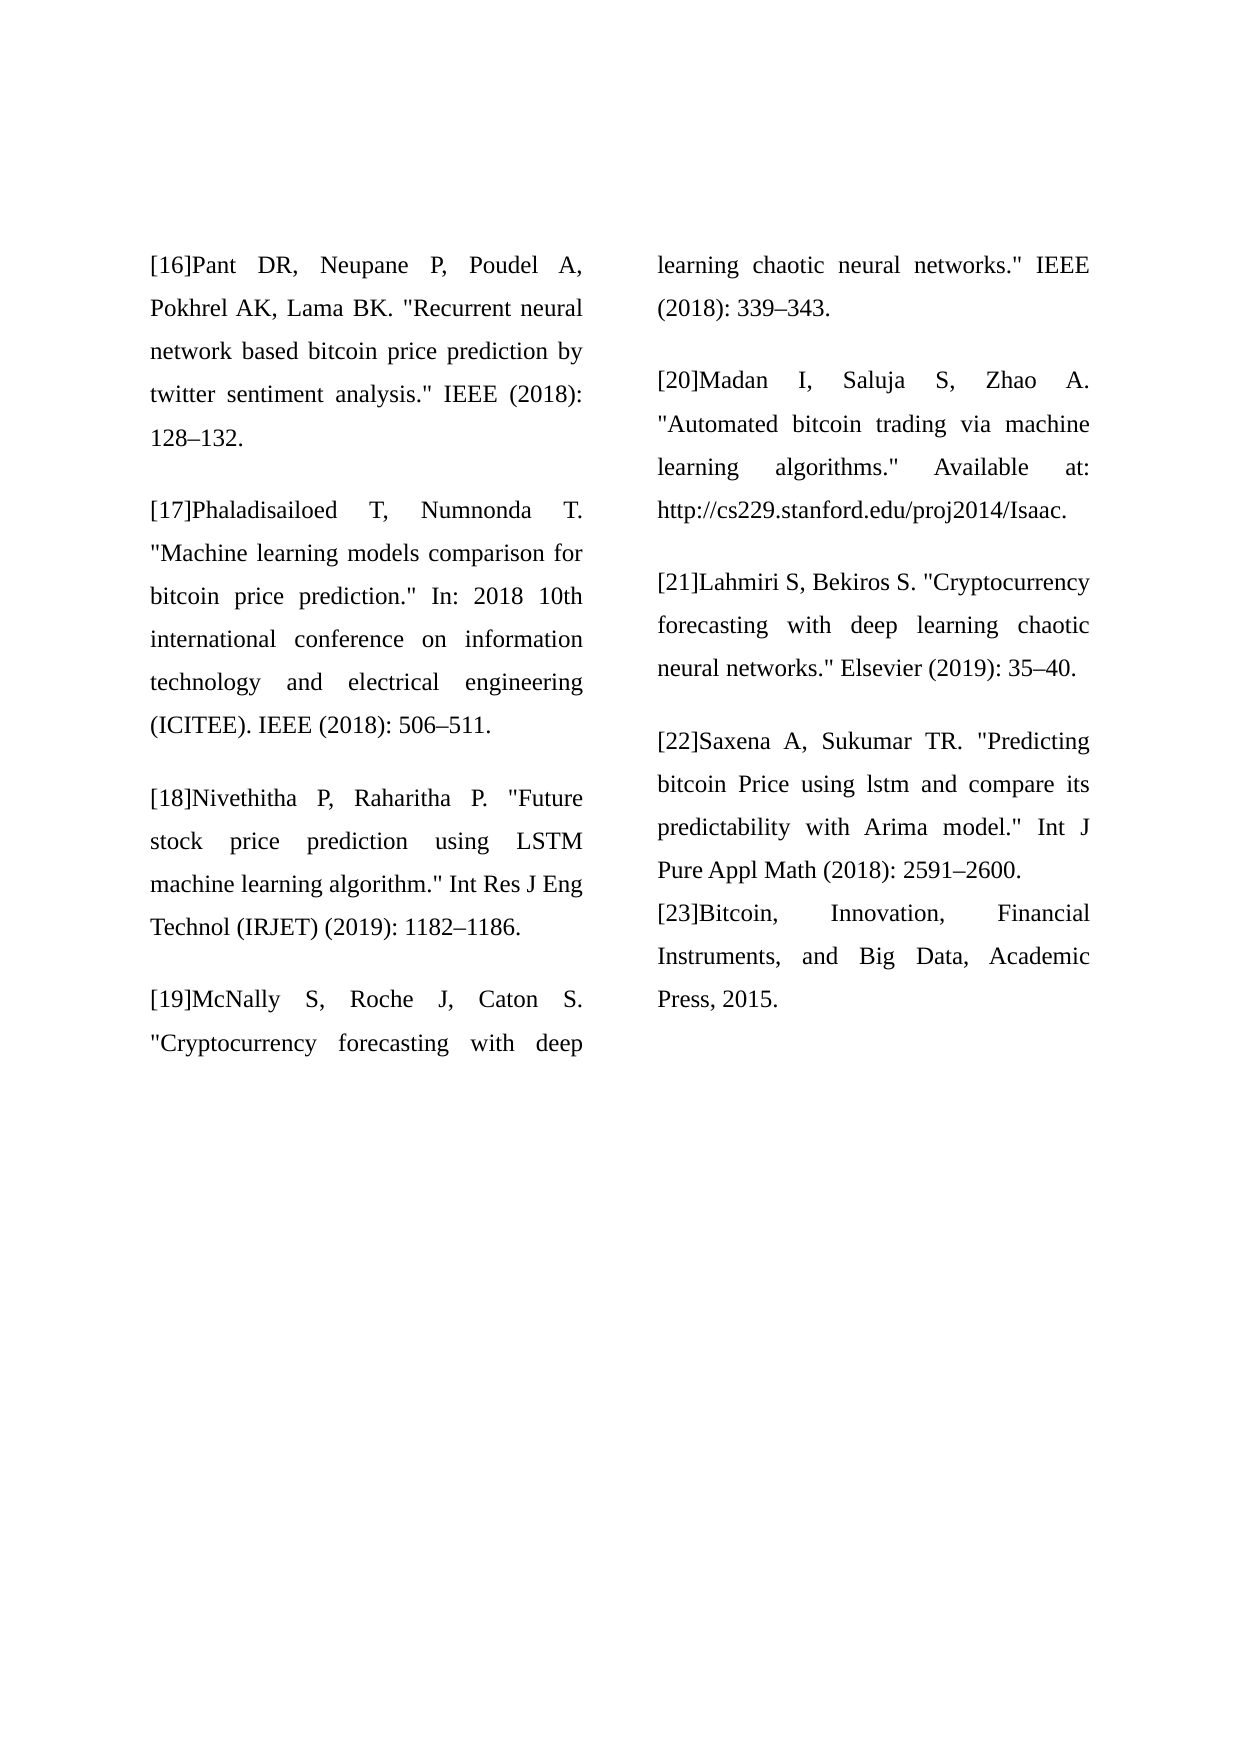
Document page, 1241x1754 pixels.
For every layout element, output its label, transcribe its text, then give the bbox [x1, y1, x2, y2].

subtitle [17]Phaladisailoed T, Numnonda T. "Machine learning models comparison for bitcoin price prediction." In: 2018 10th international conference on information technology and electrical engineering (ICITEE). IEEE (2018): 506–511. [150, 495, 583, 739]
subtitle [22]Saxena A, Sukumar TR. "Predicting bitcoin Price using lstm and compare its predictability with Arima model." Int J Pure Appl Math (2018): 2591–2600. [657, 726, 1090, 884]
subtitle [19]McNally S, Roche J, Caton S. "Cryptocurrency forecasting with deep learning chaotic neural networks." IEEE (2018): 339–343. [657, 250, 1090, 322]
subtitle [18]Nivethitha P, Raharitha P. "Future stock price prediction using LSTM machine learning algorithm." Int Res J Eng Technol (IRJET) (2019): 1182–1186. [150, 783, 583, 941]
subtitle [21]Lahmiri S, Bekiros S. "Cryptocurrency forecasting with deep learning chaotic neural networks." Elsevier (2019): 35–40. [657, 567, 1090, 682]
subtitle [16]Pant DR, Neupane P, Poudel A, Pokhrel AK, Lama BK. "Recurrent neural network based bitcoin price prediction by twitter sentiment analysis." IEEE (2018): 128–132. [150, 250, 583, 451]
subtitle [23]Bitcoin, Innovation, Financial Instruments, and Big Data, Academic Press, 2015. [657, 898, 1090, 1013]
subtitle [20]Madan I, Saluja S, Zhao A. "Automated bitcoin trading via machine learning algorithms." Available at: http://cs229.stanford.edu/proj2014/Isaac. [657, 366, 1090, 524]
subtitle [19]McNally S, Roche J, Caton S. "Cryptocurrency forecasting with deep learning chaotic neural networks." IEEE (2018): 339–343. [150, 984, 583, 1056]
